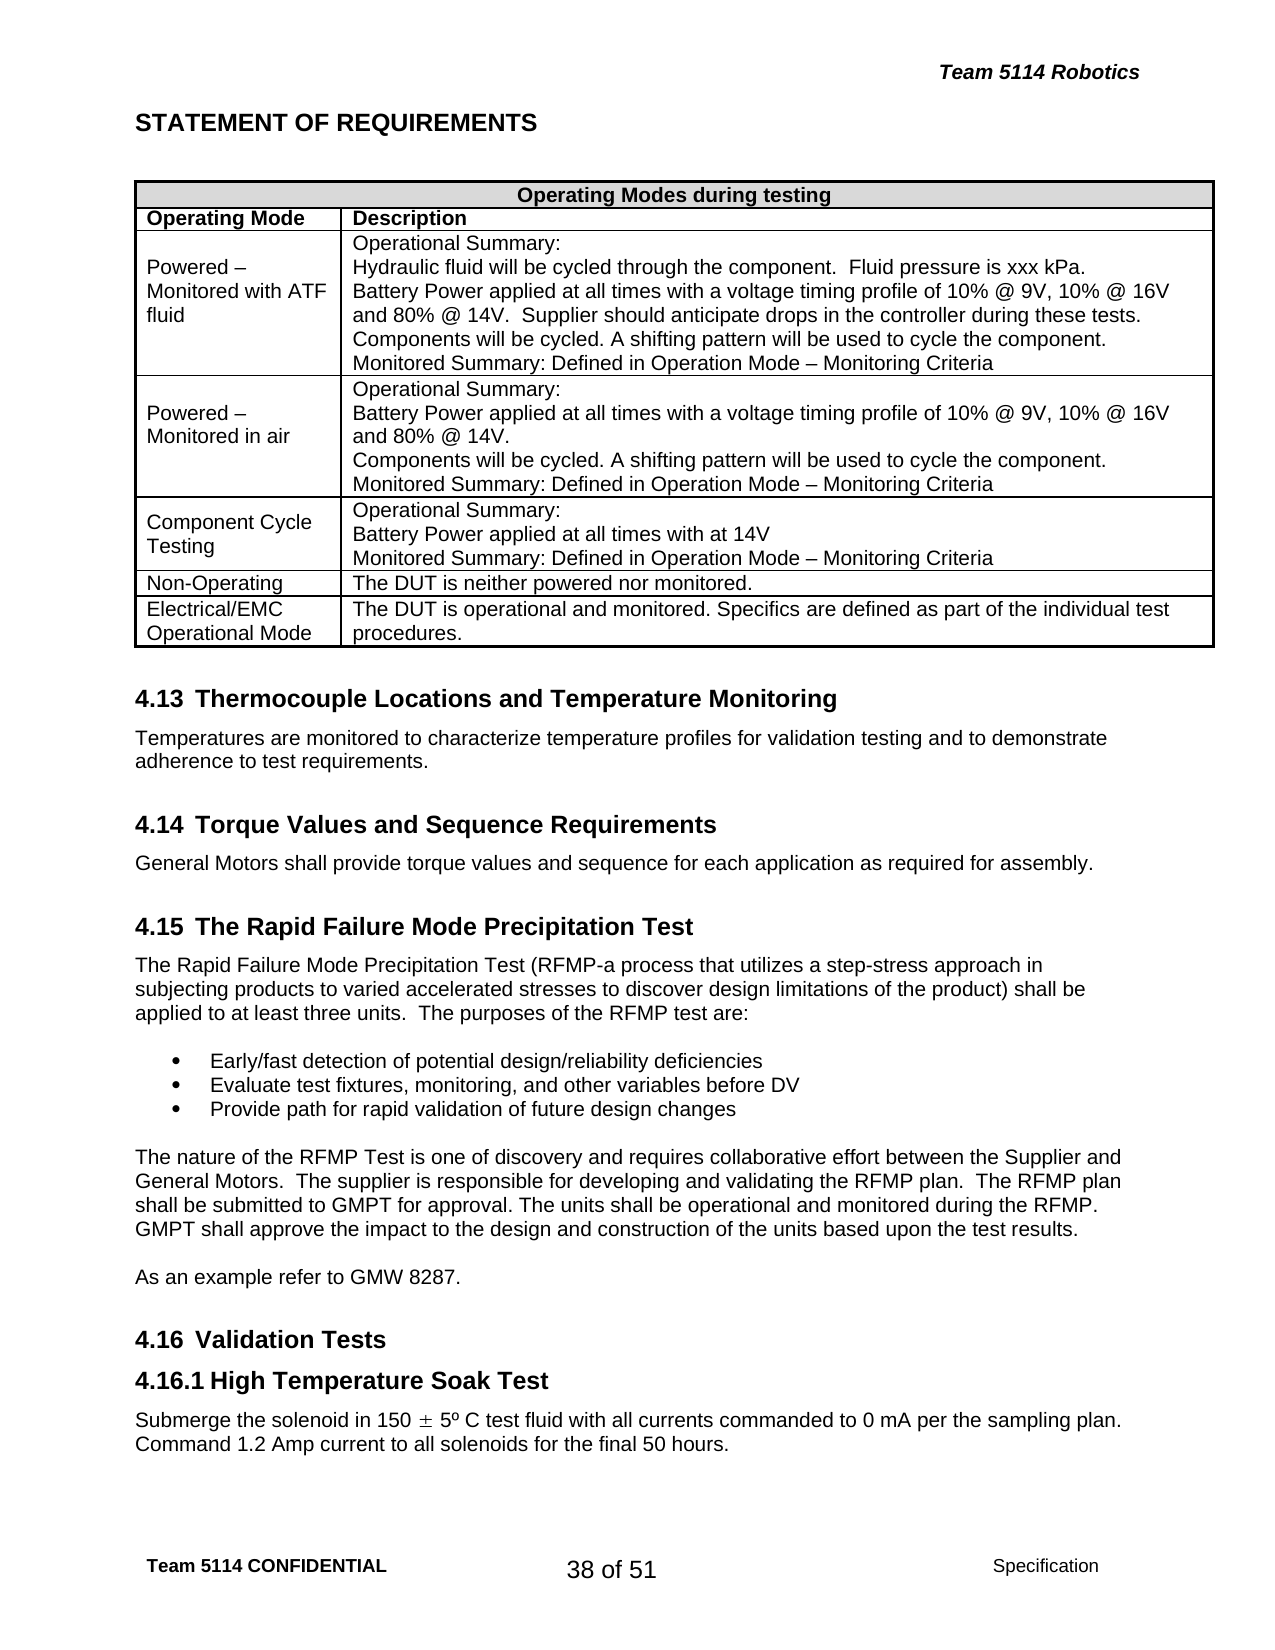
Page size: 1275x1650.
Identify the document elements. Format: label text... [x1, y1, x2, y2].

table_cell The DUT is operational and monitored. Specifics are defined as part of the individual test procedures. [342, 597, 1212, 644]
table_cell Non-Operating [137, 571, 340, 595]
table_cell Electrical/EMC Operational Mode [137, 597, 340, 644]
table_cell Operational Summary: Hydraulic fluid will be cycled through the component. Fluid pressure is xxx kPa. Battery Power applied at all times with a voltage timing profile of 10% @ 9V, 10% @ 16V and 80% @ 14V. Supplier should anticipate drops in the controller during these tests. Components will be cycled. A shifting pattern will be used to cycle the component. Monitored Summary: Defined in Operation Mode – Monitoring Criteria [342, 231, 1212, 375]
text Submerge the solenoid in 150 5º C test fluid with all currents commanded to 0 mA per the sampling plan. Command 1.2 Amp current to all solenoids for the final 50 hours. [135, 1407, 1140, 1455]
text As an example refer to GMW 8287. [135, 1264, 1140, 1288]
text The Rapid Failure Mode Precipitation Test (RFMP-a process that utilizes a step-stress approach in subjecting products to varied accelerated stresses to discover design limitations of the product) shall be applied to at least three units. The purposes of the RFMP test are: [135, 953, 1140, 1024]
table_cell The DUT is neither powered nor monitored. [342, 571, 1212, 595]
subtitle Thermocouple Locations and Temperature Monitoring [135, 684, 1140, 713]
subtitle Torque Values and Sequence Requirements [135, 810, 1140, 838]
subtitle The Rapid Failure Mode Precipitation Test [135, 911, 1140, 940]
table_cell Operational Summary: Battery Power applied at all times with at 14V Monitored Summary: Defined in Operation Mode – Monitoring Criteria [342, 498, 1212, 569]
table_cell Powered – Monitored in air [137, 376, 340, 496]
text  Early/fast detection of potential design/reliability deficiencies [172, 1048, 1140, 1073]
table_header Operating Modes during testing [137, 183, 1212, 207]
text The nature of the RFMP Test is one of discovery and requires collaborative effort between the Supplier and General Motors. The supplier is responsible for developing and validating the RFMP plan. The RFMP plan shall be submitted to GMPT for approval. The units shall be operational and monitored during the RFMP. GMPT shall approve the impact to the design and construction of the units based upon the test results. [135, 1145, 1140, 1241]
table_cell Powered – Monitored with ATF fluid [137, 231, 340, 375]
table_cell Operational Summary: Battery Power applied at all times with a voltage timing profile of 10% @ 9V, 10% @ 16V and 80% @ 14V. Components will be cycled. A shifting pattern will be used to cycle the component. Monitored Summary: Defined in Operation Mode – Monitoring Criteria [342, 376, 1212, 496]
table_cell Operating Mode [137, 209, 340, 229]
subtitle Validation Tests [135, 1325, 1140, 1354]
text  Provide path for rapid validation of future design changes [172, 1097, 1140, 1121]
text  Evaluate test fixtures, monitoring, and other variables before DV [172, 1073, 1140, 1097]
text Temperatures are monitored to characterize temperature profiles for validation testing and to demonstrate adherence to test requirements. [135, 725, 1140, 773]
subtitle High Temperature Soak Test [135, 1366, 1140, 1395]
text General Motors shall provide torque values and sequence for each application as required for assembly. [135, 851, 1140, 875]
table_cell Component Cycle Testing [137, 498, 340, 569]
table_cell Description [342, 209, 1212, 229]
